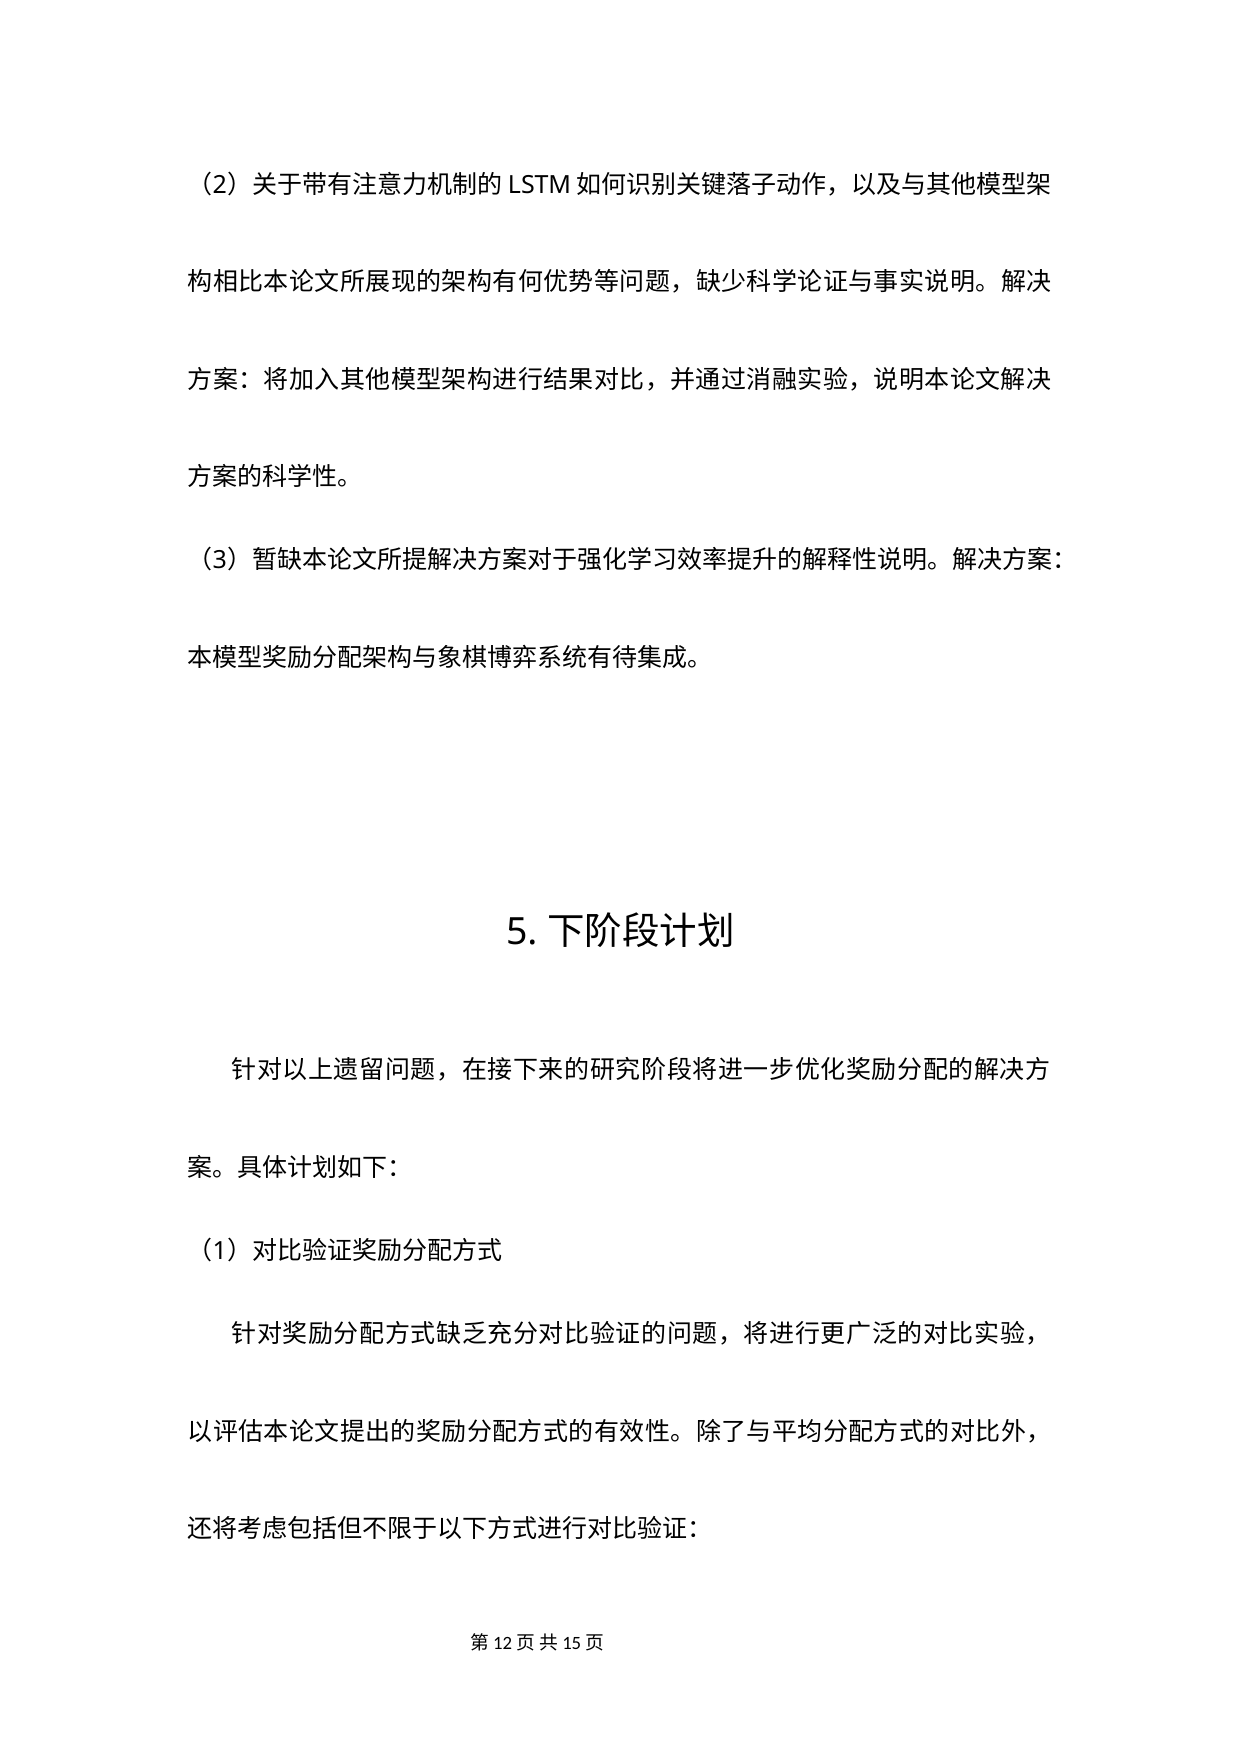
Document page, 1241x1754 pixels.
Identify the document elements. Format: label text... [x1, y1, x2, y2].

list 下阶段计划 [187, 896, 1053, 961]
list 暂缺本论文所提解决方案对于强化学习效率提升的解释性说明。解决方案：本模型奖励分配架构与象棋博弈系统有待集成。 [187, 526, 1053, 688]
text 针对以上遗留问题，在接下来的研究阶段将进一步优化奖励分配的解决方案。具体计划如下： [187, 1035, 1053, 1198]
text （1）对比验证奖励分配方式 [187, 1216, 1053, 1281]
list 关于带有注意力机制的LSTM如何识别关键落子动作，以及与其他模型架构相比本论文所展现的架构有何优势等问题，缺少科学论证与事实说明。解决方案：将加入其他模型架构进行结果对比，并通过消融实验，说明本论文解决方案的科学性。 [187, 150, 1053, 507]
text 针对奖励分配方式缺乏充分对比验证的问题，将进行更广泛的对比实验，以评估本论文提出的奖励分配方式的有效性。除了与平均分配方式的对比外，还将考虑包括但不限于以下方式进行对比验证： [187, 1299, 1053, 1559]
